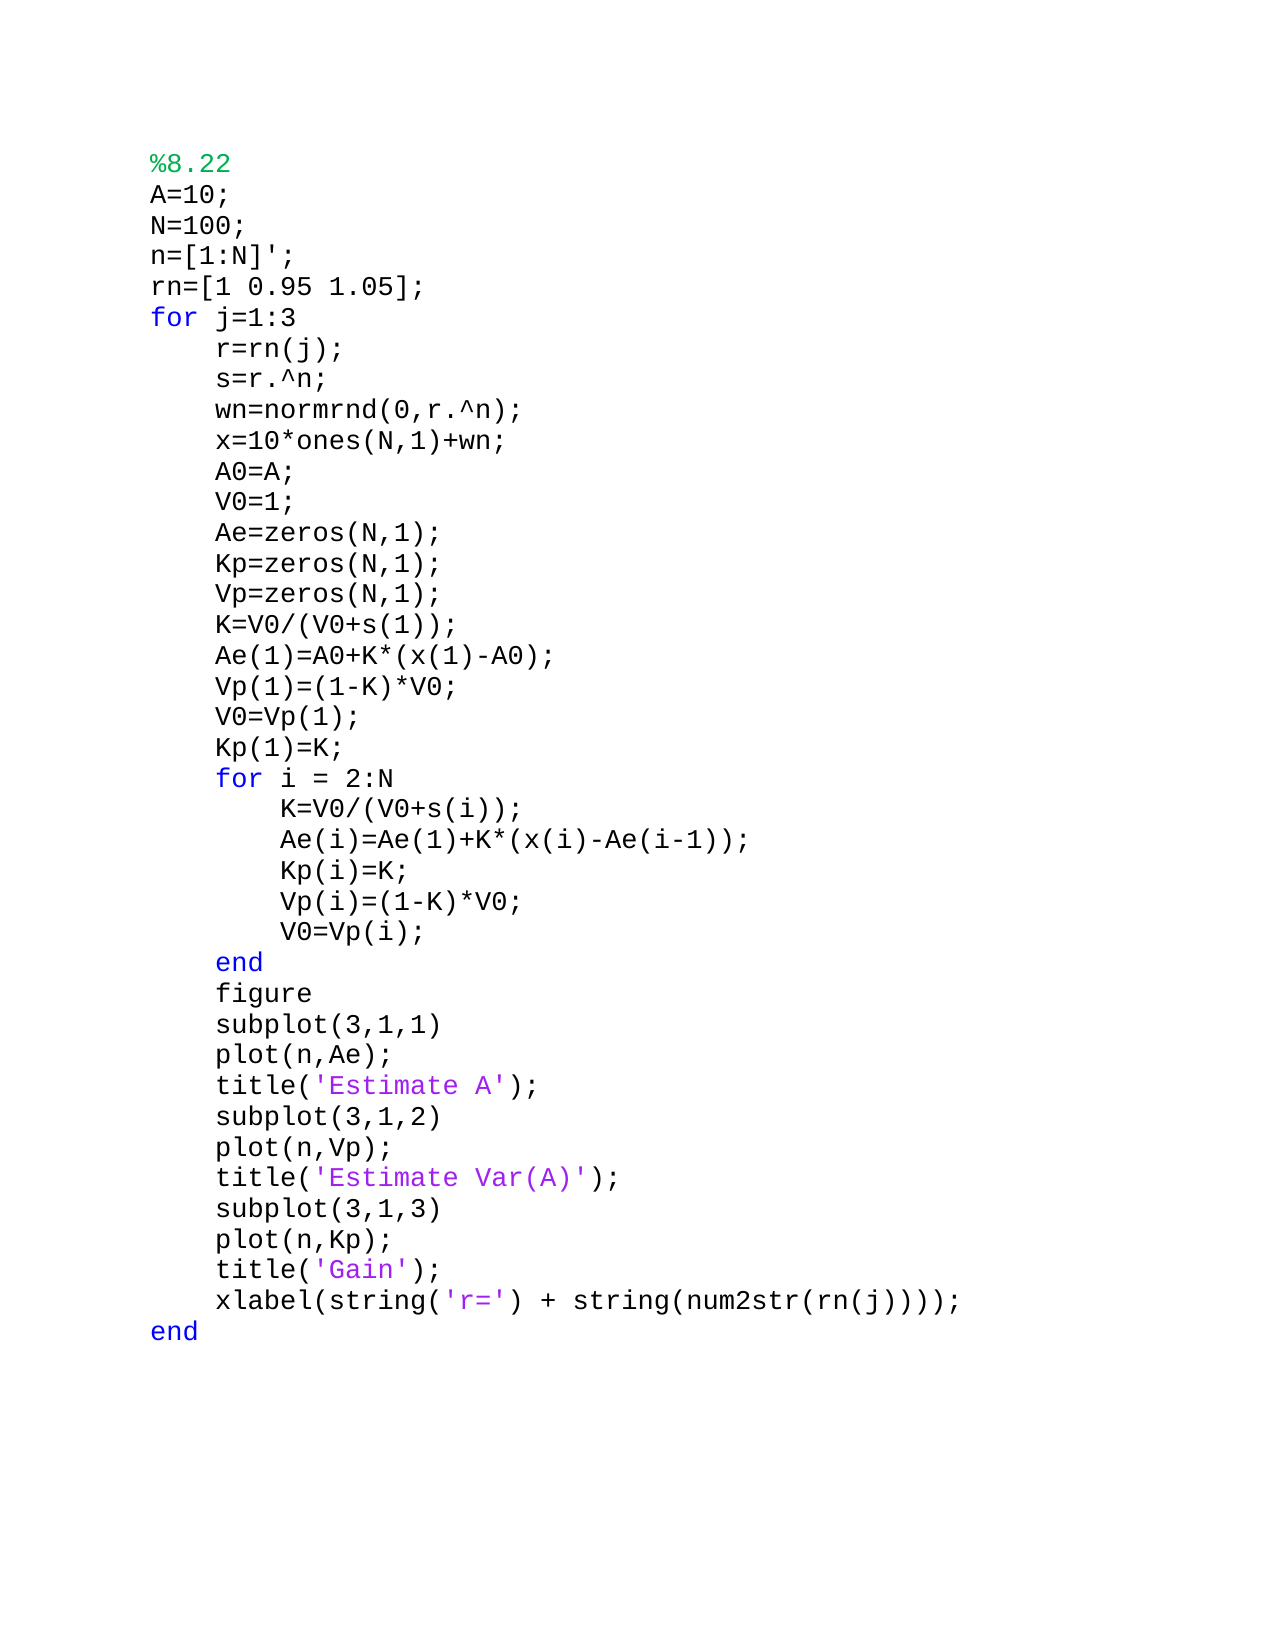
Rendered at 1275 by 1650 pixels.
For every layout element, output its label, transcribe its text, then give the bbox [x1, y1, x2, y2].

text n=[1:N]'; [150, 242, 1125, 273]
text K=V0/(V0+s(1)); [150, 611, 1125, 642]
text for i = 2:N [150, 764, 1125, 795]
text x=10*ones(N,1)+wn; [150, 427, 1125, 457]
text K=V0/(V0+s(i)); [150, 795, 1125, 826]
text Vp=zeros(N,1); [150, 580, 1125, 611]
text V0=Vp(1); [150, 703, 1125, 734]
text end [150, 949, 1125, 980]
text plot(n,Kp); [150, 1226, 1125, 1256]
text %8.22 [150, 150, 1125, 181]
text subplot(3,1,1) [150, 1010, 1125, 1041]
text title('Estimate Var(A)'); [150, 1164, 1125, 1195]
text title('Gain'); [150, 1256, 1125, 1287]
text wn=normrnd(0,r.^n); [150, 396, 1125, 427]
text for j=1:3 [150, 304, 1125, 334]
text plot(n,Ae); [150, 1041, 1125, 1072]
text Ae(1)=A0+K*(x(1)-A0); [150, 642, 1125, 672]
text rn=[1 0.95 1.05]; [150, 273, 1125, 304]
text subplot(3,1,3) [150, 1195, 1125, 1226]
text A0=A; [150, 457, 1125, 488]
text N=100; [150, 211, 1125, 242]
text r=rn(j); [150, 334, 1125, 365]
text plot(n,Vp); [150, 1133, 1125, 1164]
text V0=Vp(i); [150, 918, 1125, 949]
text s=r.^n; [150, 365, 1125, 396]
text V0=1; [150, 488, 1125, 519]
text Vp(i)=(1-K)*V0; [150, 887, 1125, 918]
text Vp(1)=(1-K)*V0; [150, 672, 1125, 703]
text Kp=zeros(N,1); [150, 549, 1125, 580]
text subplot(3,1,2) [150, 1103, 1125, 1133]
text Ae=zeros(N,1); [150, 519, 1125, 549]
text figure [150, 980, 1125, 1010]
text Kp(i)=K; [150, 857, 1125, 887]
text Ae(i)=Ae(1)+K*(x(i)-Ae(i-1)); [150, 826, 1125, 857]
text A=10; [150, 181, 1125, 211]
text end [150, 1318, 1125, 1348]
text title('Estimate A'); [150, 1072, 1125, 1103]
text xlabel(string('r=') + string(num2str(rn(j)))); [150, 1287, 1125, 1318]
text Kp(1)=K; [150, 734, 1125, 764]
